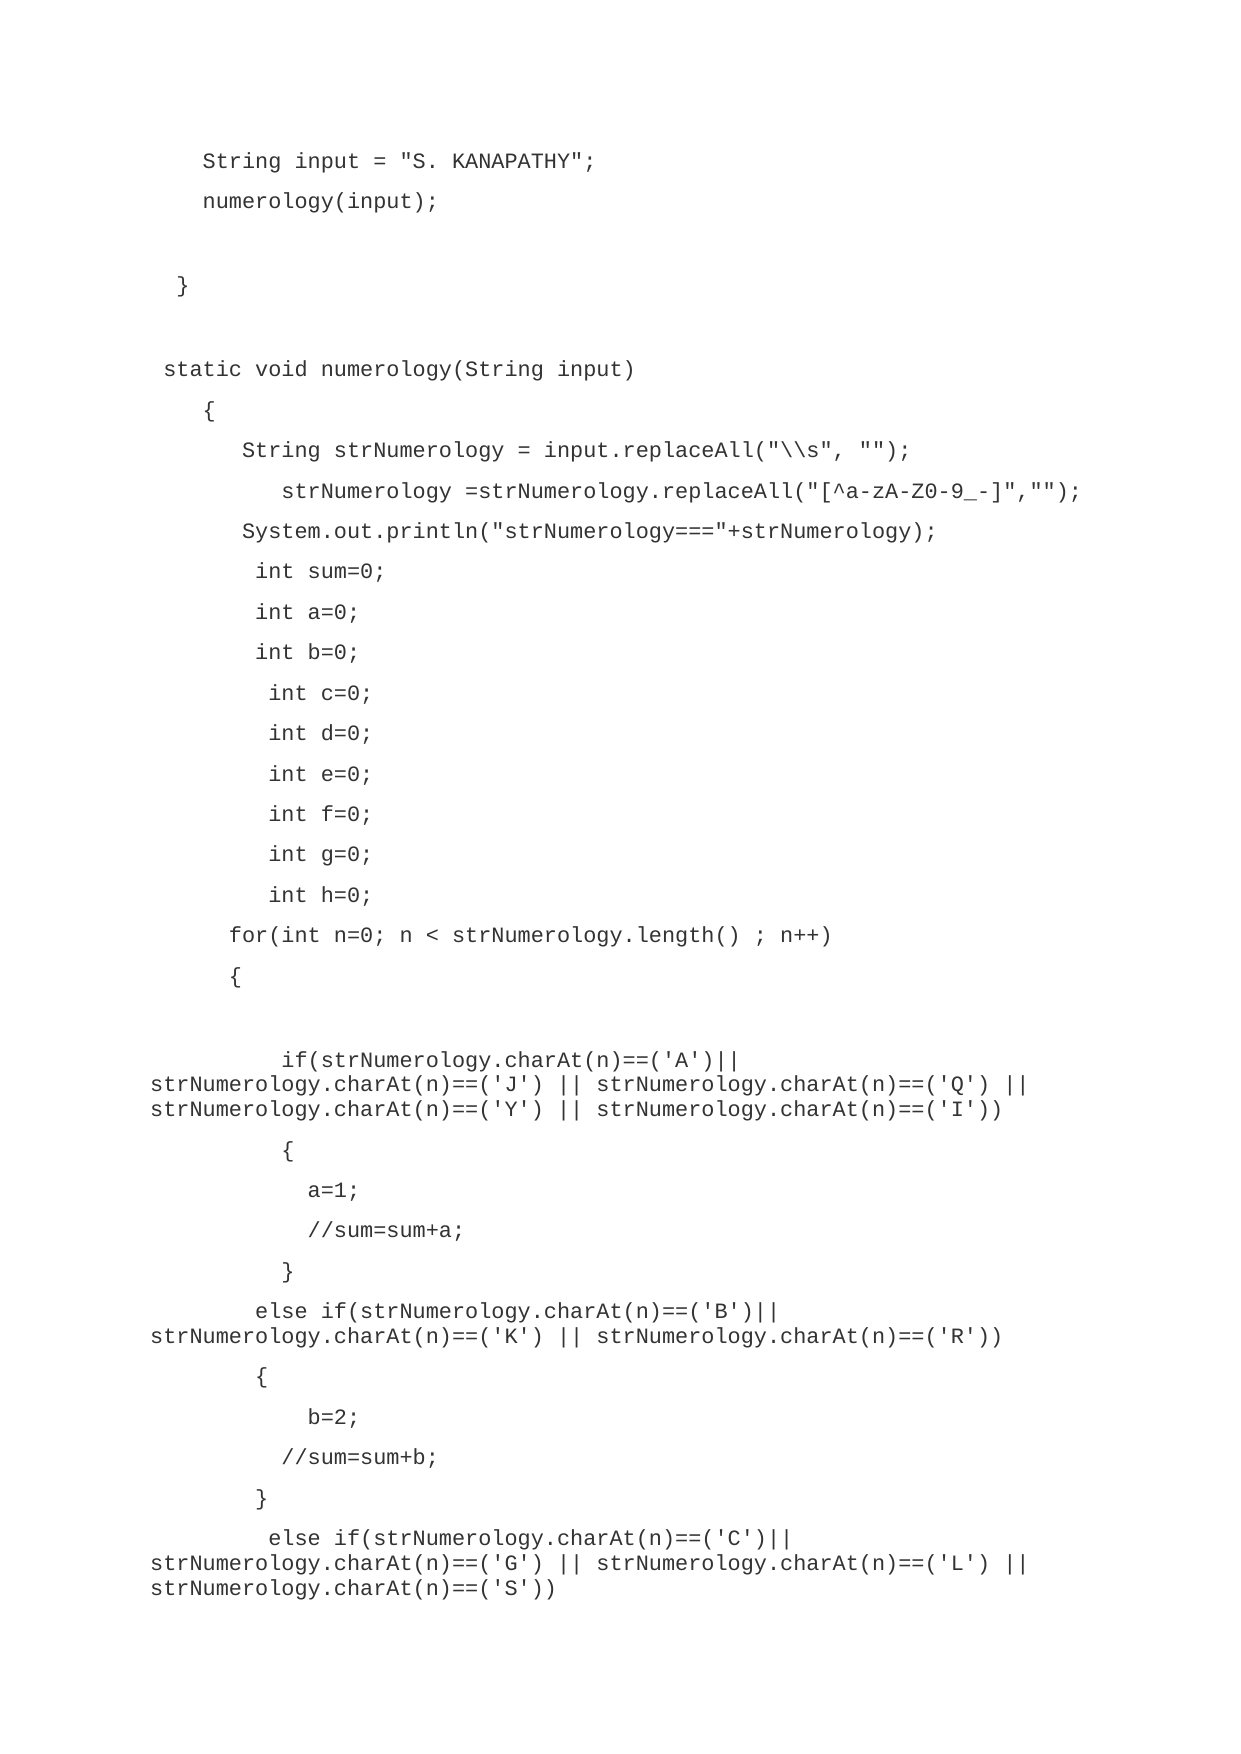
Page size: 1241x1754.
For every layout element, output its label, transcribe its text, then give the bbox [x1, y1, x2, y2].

text strNumerology =strNumerology.replaceAll("[^a-zA-Z0-9_-]",""); [150, 480, 1090, 504]
text //sum=sum+b; [150, 1447, 1090, 1471]
text int f=0; [150, 803, 1090, 828]
text { [150, 399, 1090, 424]
text b=2; [150, 1406, 1090, 1431]
text numerology(input); [150, 190, 1090, 215]
text int a=0; [150, 601, 1090, 626]
text int c=0; [150, 682, 1090, 707]
text { [150, 1366, 1090, 1391]
text System.out.println("strNumerology==="+strNumerology); [150, 520, 1090, 545]
text String strNumerology = input.replaceAll("\\s", ""); [150, 439, 1090, 464]
text { [150, 1139, 1090, 1164]
text if(strNumerology.charAt(n)==('A')|| strNumerology.charAt(n)==('J') || strNumerology.charAt(n)==('Q') || strNumerology.charAt(n)==('Y') || strNumerology.charAt(n)==('I')) [150, 1049, 1090, 1123]
text else if(strNumerology.charAt(n)==('B')|| strNumerology.charAt(n)==('K') || strNumerology.charAt(n)==('R')) [150, 1301, 1090, 1350]
text int d=0; [150, 722, 1090, 747]
text } [150, 1487, 1090, 1512]
text int h=0; [150, 884, 1090, 909]
text else if(strNumerology.charAt(n)==('C')|| strNumerology.charAt(n)==('G') || strNumerology.charAt(n)==('L') || strNumerology.charAt(n)==('S')) [150, 1527, 1090, 1602]
text } [150, 1260, 1090, 1285]
text //sum=sum+a; [150, 1220, 1090, 1244]
text int b=0; [150, 641, 1090, 666]
text static void numerology(String input) [150, 358, 1090, 383]
text int e=0; [150, 763, 1090, 787]
text int g=0; [150, 843, 1090, 868]
text String input = "S. KANAPATHY"; [150, 150, 1090, 175]
text { [150, 965, 1090, 989]
text } [150, 274, 1090, 299]
text for(int n=0; n < strNumerology.length() ; n++) [150, 924, 1090, 949]
text a=1; [150, 1179, 1090, 1204]
text int sum=0; [150, 561, 1090, 585]
